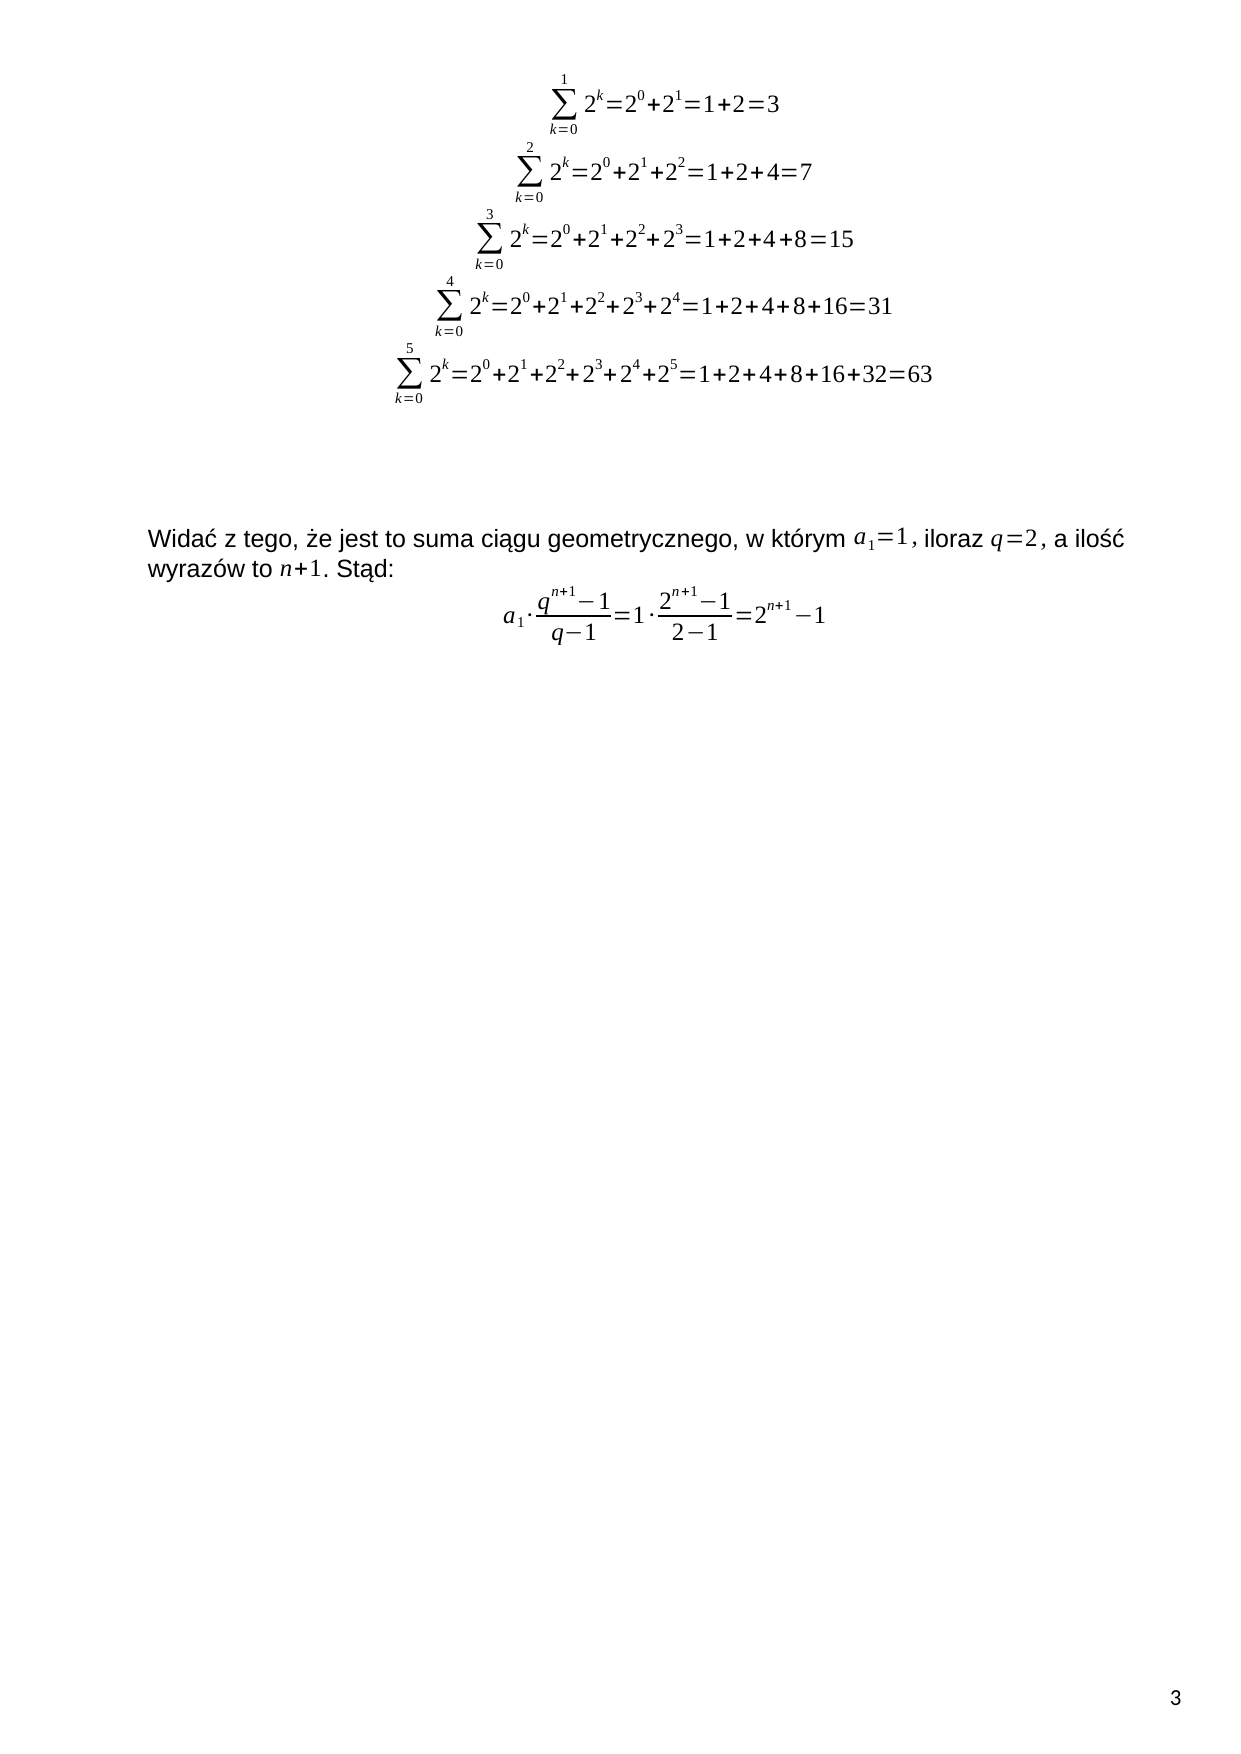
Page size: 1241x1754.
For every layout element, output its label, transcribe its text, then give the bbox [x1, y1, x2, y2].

text Widać z tego, że jest to suma ciągu geometrycznego, w którym iloraz a ilość wyrazów to . Stąd: [148, 522, 1181, 582]
